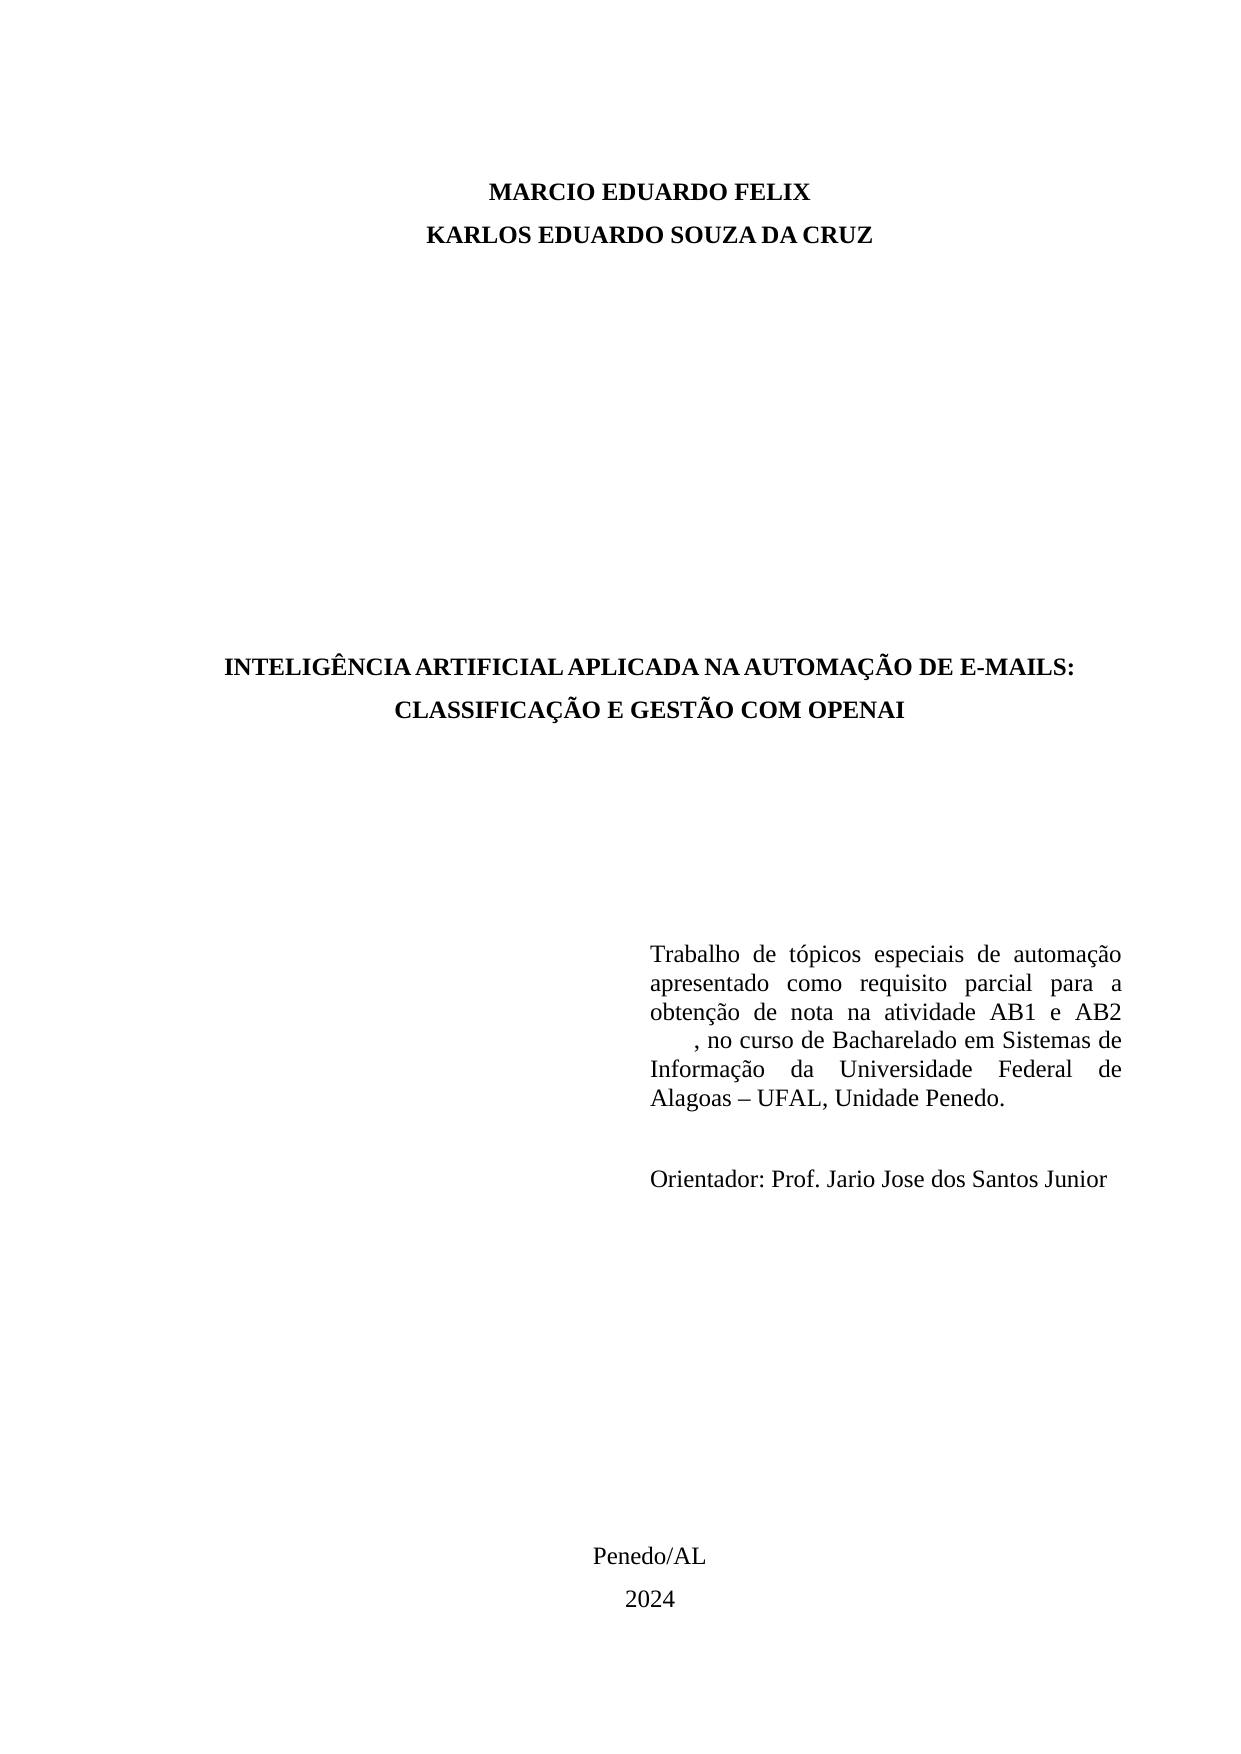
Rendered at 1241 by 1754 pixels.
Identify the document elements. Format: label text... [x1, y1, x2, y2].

text Orientador: Prof. Jario Jose dos Santos Junior [650, 1164, 1122, 1193]
text KARLOS EDUARDO SOUZA DA CRUZ [177, 220, 1122, 249]
text MARCIO EDUARDO FELIX [177, 177, 1122, 206]
text Penedo/AL [177, 1541, 1122, 1570]
text 2024 [177, 1584, 1122, 1613]
text Trabalho de tópicos especiais de automação apresentado como requisito parcial para a obtenção de nota na atividade AB1 e AB2 , no curso de Bacharelado em Sistemas de Informação da Universidade Federal de Alagoas – UFAL, Unidade Penedo. [650, 939, 1122, 1112]
text INTELIGÊNCIA ARTIFICIAL APLICADA NA AUTOMAÇÃO DE E-MAILS: CLASSIFICAÇÃO E GESTÃO COM OPENAI [177, 652, 1122, 723]
